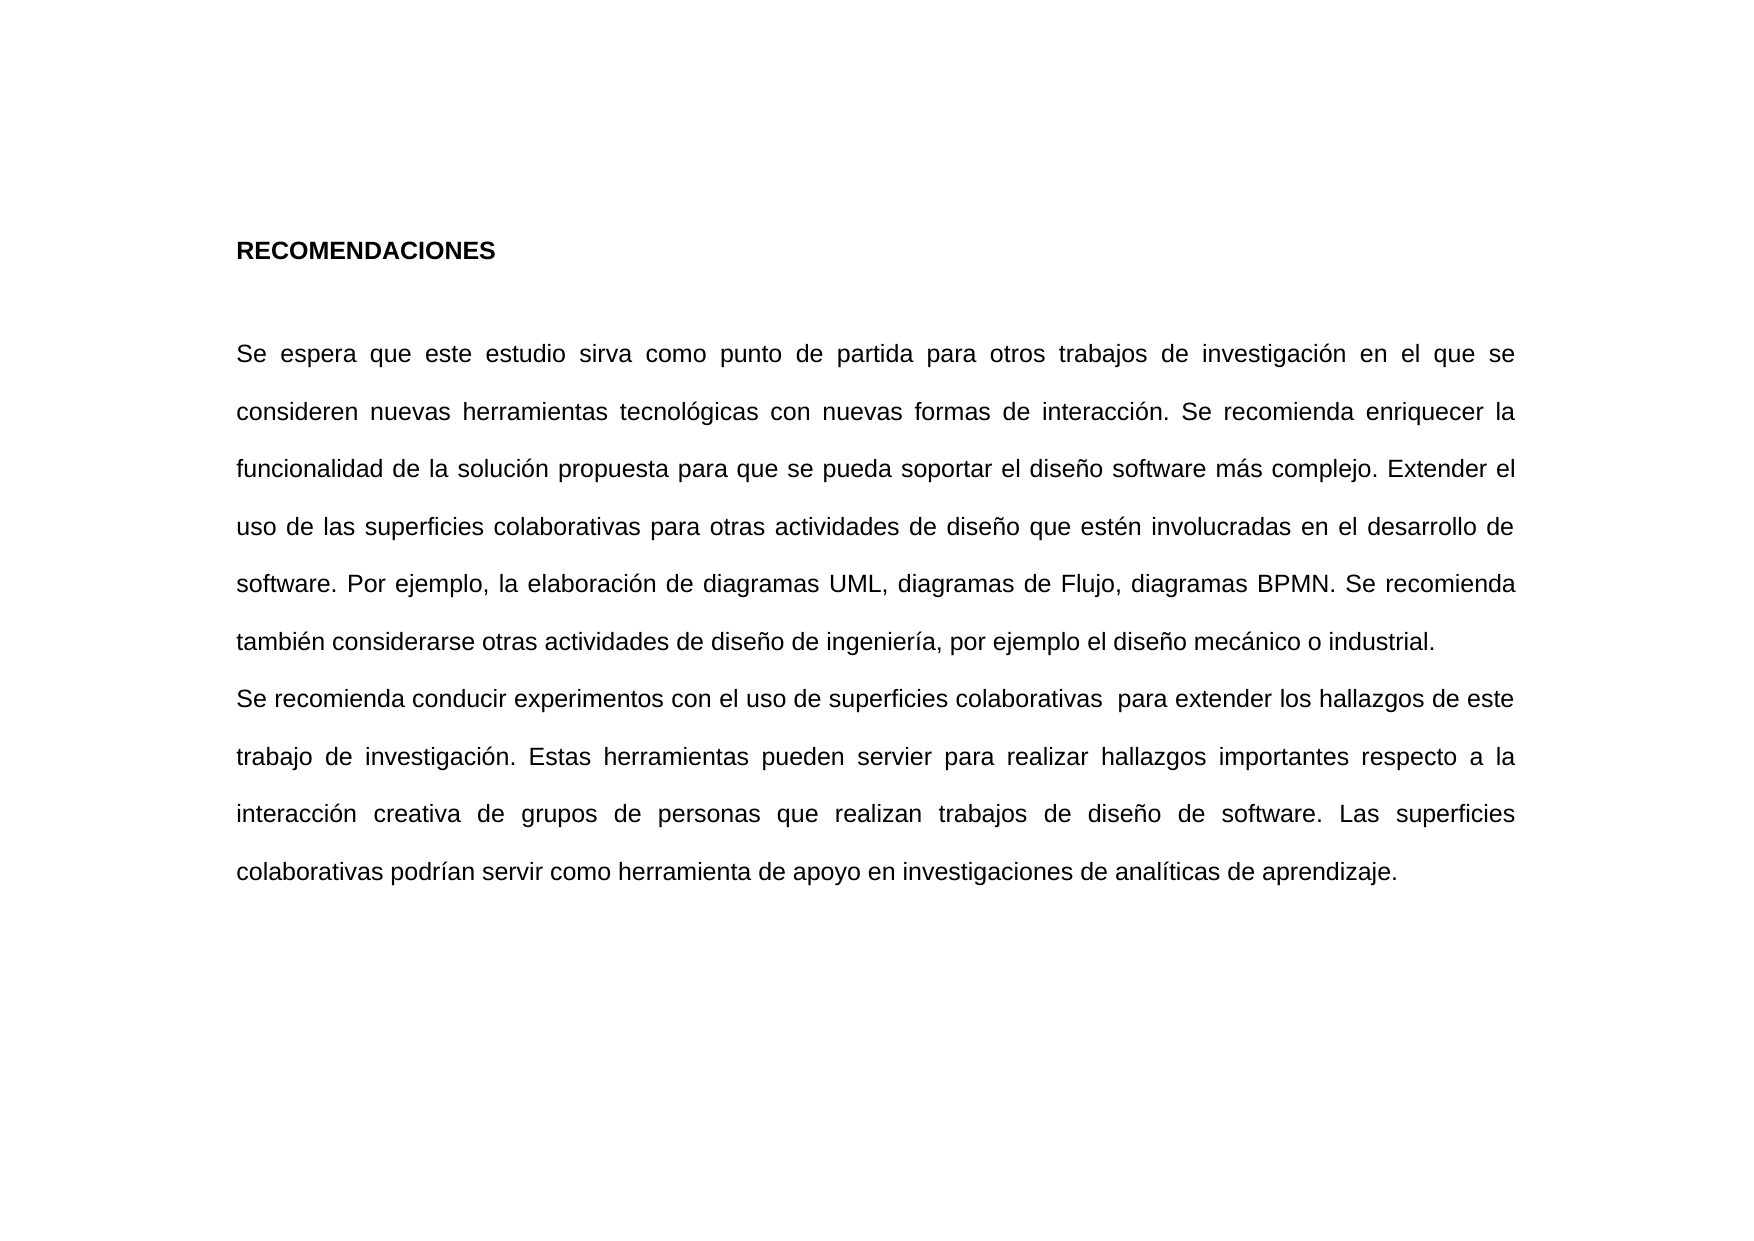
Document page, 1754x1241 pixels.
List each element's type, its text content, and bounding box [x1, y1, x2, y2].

text Se espera que este estudio sirva como punto de partida para otros trabajos de investigación en el que se consideren nuevas herramientas tecnológicas con nuevas formas de interacción. Se recomienda enriquecer la funcionalidad de la solución propuesta para que se pueda soportar el diseño software más complejo. Extender el uso de las superficies colaborativas para otras actividades de diseño que estén involucradas en el desarrollo de software. Por ejemplo, la elaboración de diagramas UML, diagramas de Flujo, diagramas BPMN. Se recomienda también considerarse otras actividades de diseño de ingeniería, por ejemplo el diseño mecánico o industrial. [236, 339, 1518, 655]
text RECOMENDACIONES [236, 236, 1518, 265]
text Se recomienda conducir experimentos con el uso de superficies colaborativas para extender los hallazgos de este trabajo de investigación. Estas herramientas pueden servier para realizar hallazgos importantes respecto a la interacción creativa de grupos de personas que realizan trabajos de diseño de software. Las superficies colaborativas podrían servir como herramienta de apoyo en investigaciones de analíticas de aprendizaje. [236, 684, 1518, 885]
